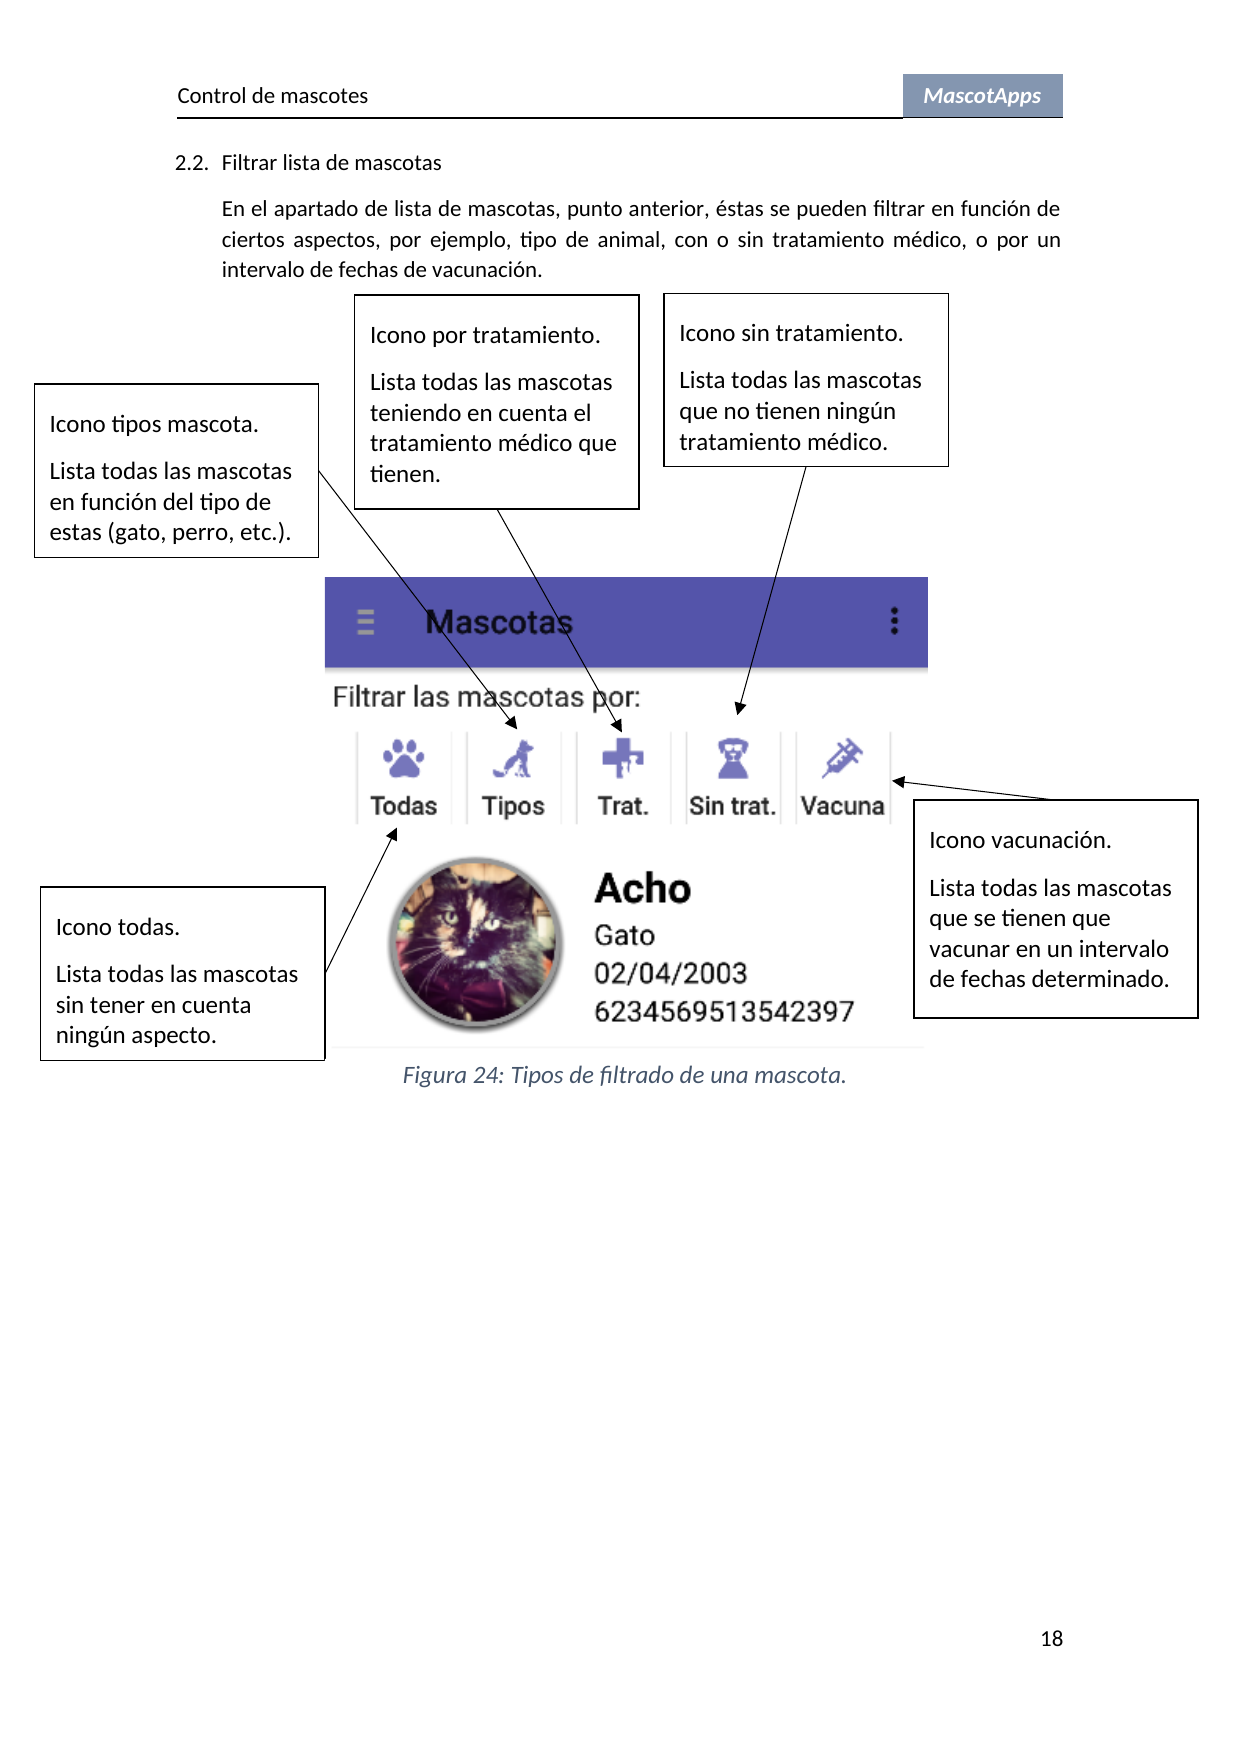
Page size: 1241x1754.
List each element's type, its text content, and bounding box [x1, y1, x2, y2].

list Filtrar lista de mascotas [192, 148, 1063, 176]
list En el apartado de lista de mascotas, punto anterior, éstas se pueden filtrar en función de ciertos aspectos, por ejemplo, tipo de animal, con o sin tratamiento médico, o por un intervalo de fechas de vacunación. [222, 194, 1063, 283]
